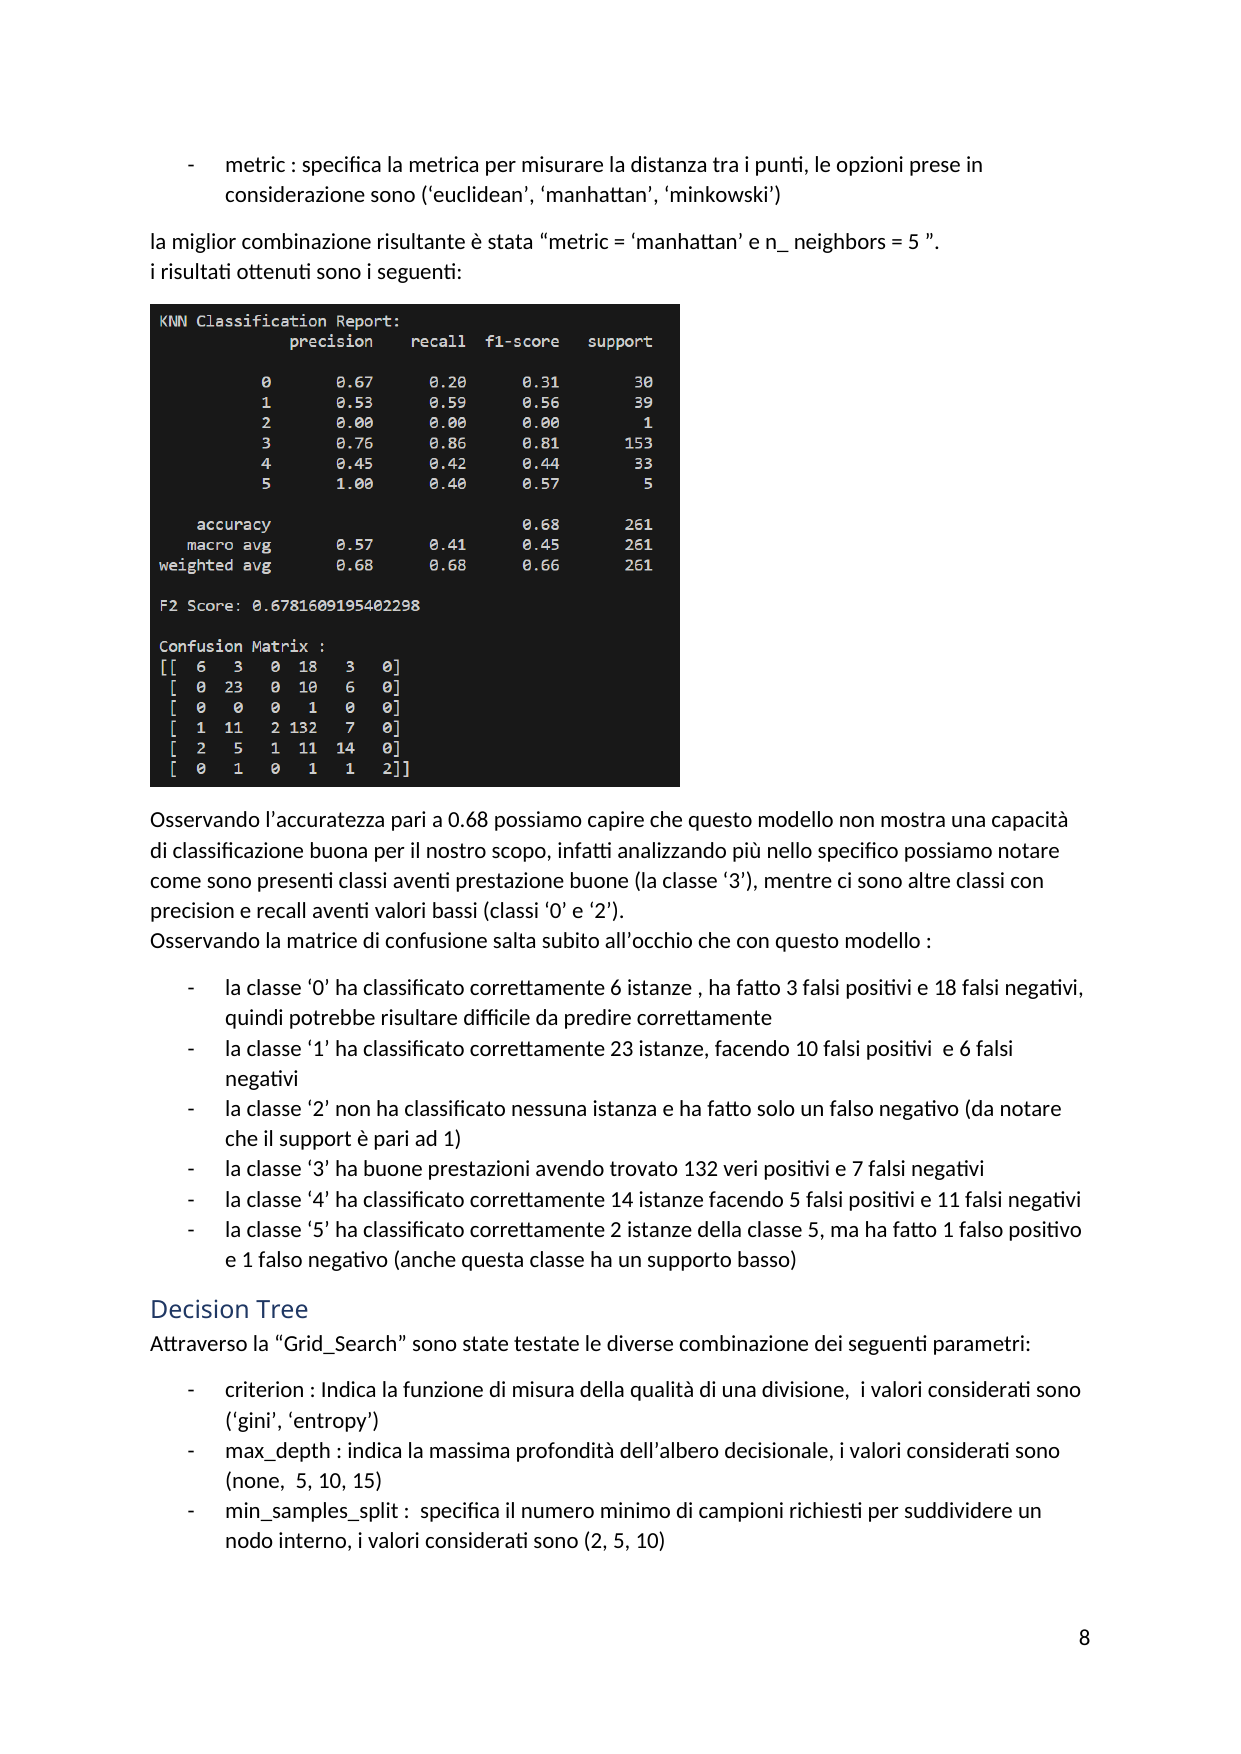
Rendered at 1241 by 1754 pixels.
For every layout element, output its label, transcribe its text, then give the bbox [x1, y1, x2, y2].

text Osservando la matrice di confusione salta subito all’occhio che con questo modello : [150, 926, 1090, 954]
list criterion : Indica la funzione di misura della qualità di una divisione, i valori considerati sono (‘gini’, ‘entropy’) [187, 1376, 1090, 1434]
list metric : specifica la metrica per misurare la distanza tra i punti, le opzioni prese in considerazione sono (‘euclidean’, ‘manhattan’, ‘minkowski’) [187, 150, 1090, 208]
picture [150, 304, 680, 787]
list max_depth : indica la massima profondità dell’albero decisionale, i valori considerati sono (none, 5, 10, 15) [187, 1436, 1090, 1494]
text Attraverso la “Grid_Search” sono state testate le diverse combinazione dei seguenti parametri: [150, 1329, 1090, 1357]
list la classe ‘2’ non ha classificato nessuna istanza e ha fatto solo un falso negativo (da notare che il support è pari ad 1) [187, 1094, 1090, 1152]
list la classe ‘4’ ha classificato correttamente 14 istanze facendo 5 falsi positivi e 11 falsi negativi [187, 1185, 1090, 1213]
text Osservando l’accuratezza pari a 0.68 possiamo capire che questo modello non mostra una capacità di classificazione buona per il nostro scopo, infatti analizzando più nello specifico possiamo notare come sono presenti classi aventi prestazione buone (la classe ‘3’), mentre ci sono altre classi con precision e recall aventi valori bassi (classi ‘0’ e ‘2’). [150, 806, 1090, 924]
list la classe ‘5’ ha classificato correttamente 2 istanze della classe 5, ma ha fatto 1 falso positivo e 1 falso negativo (anche questa classe ha un supporto basso) [187, 1215, 1090, 1273]
subtitle Decision Tree [150, 1292, 1090, 1326]
list la classe ‘3’ ha buone prestazioni avendo trovato 132 veri positivi e 7 falsi negativi [187, 1154, 1090, 1182]
list la classe ‘0’ ha classificato correttamente 6 istanze , ha fatto 3 falsi positivi e 18 falsi negativi, quindi potrebbe risultare difficile da predire correttamente [187, 973, 1090, 1031]
list la classe ‘1’ ha classificato correttamente 23 istanze, facendo 10 falsi positivi e 6 falsi negativi [187, 1034, 1090, 1092]
list min_samples_split : specifica il numero minimo di campioni richiesti per suddividere un nodo interno, i valori considerati sono (2, 5, 10) [187, 1496, 1090, 1555]
text i risultati ottenuti sono i seguenti: [150, 257, 1090, 285]
text la miglior combinazione risultante è stata “metric = ‘manhattan’ e n_ neighbors = 5 ”. [150, 227, 1090, 255]
